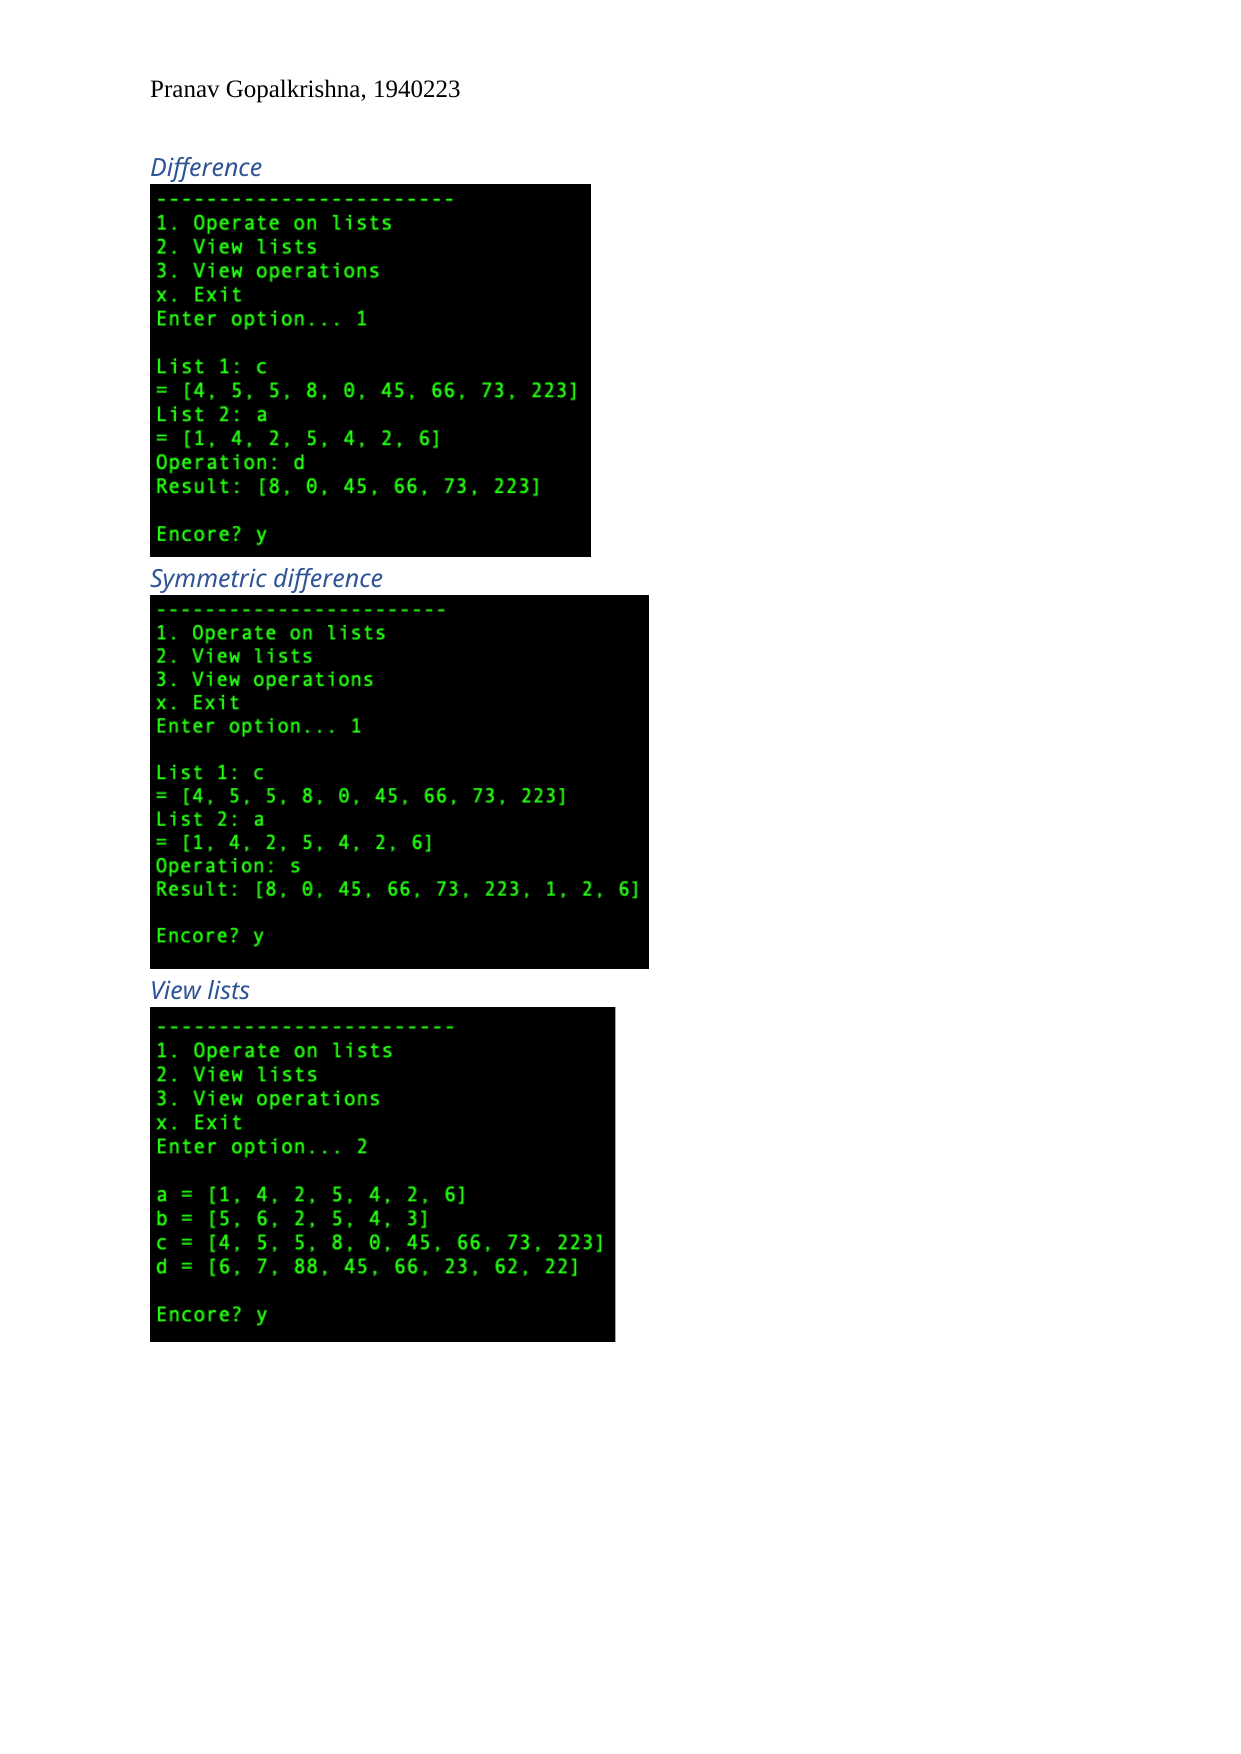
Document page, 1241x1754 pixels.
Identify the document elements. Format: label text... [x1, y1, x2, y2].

picture [150, 1007, 616, 1342]
subtitle View lists [150, 973, 1090, 1007]
subtitle Difference [150, 150, 1090, 184]
picture [150, 184, 591, 557]
picture [150, 595, 649, 969]
subtitle Symmetric difference [150, 561, 1090, 595]
